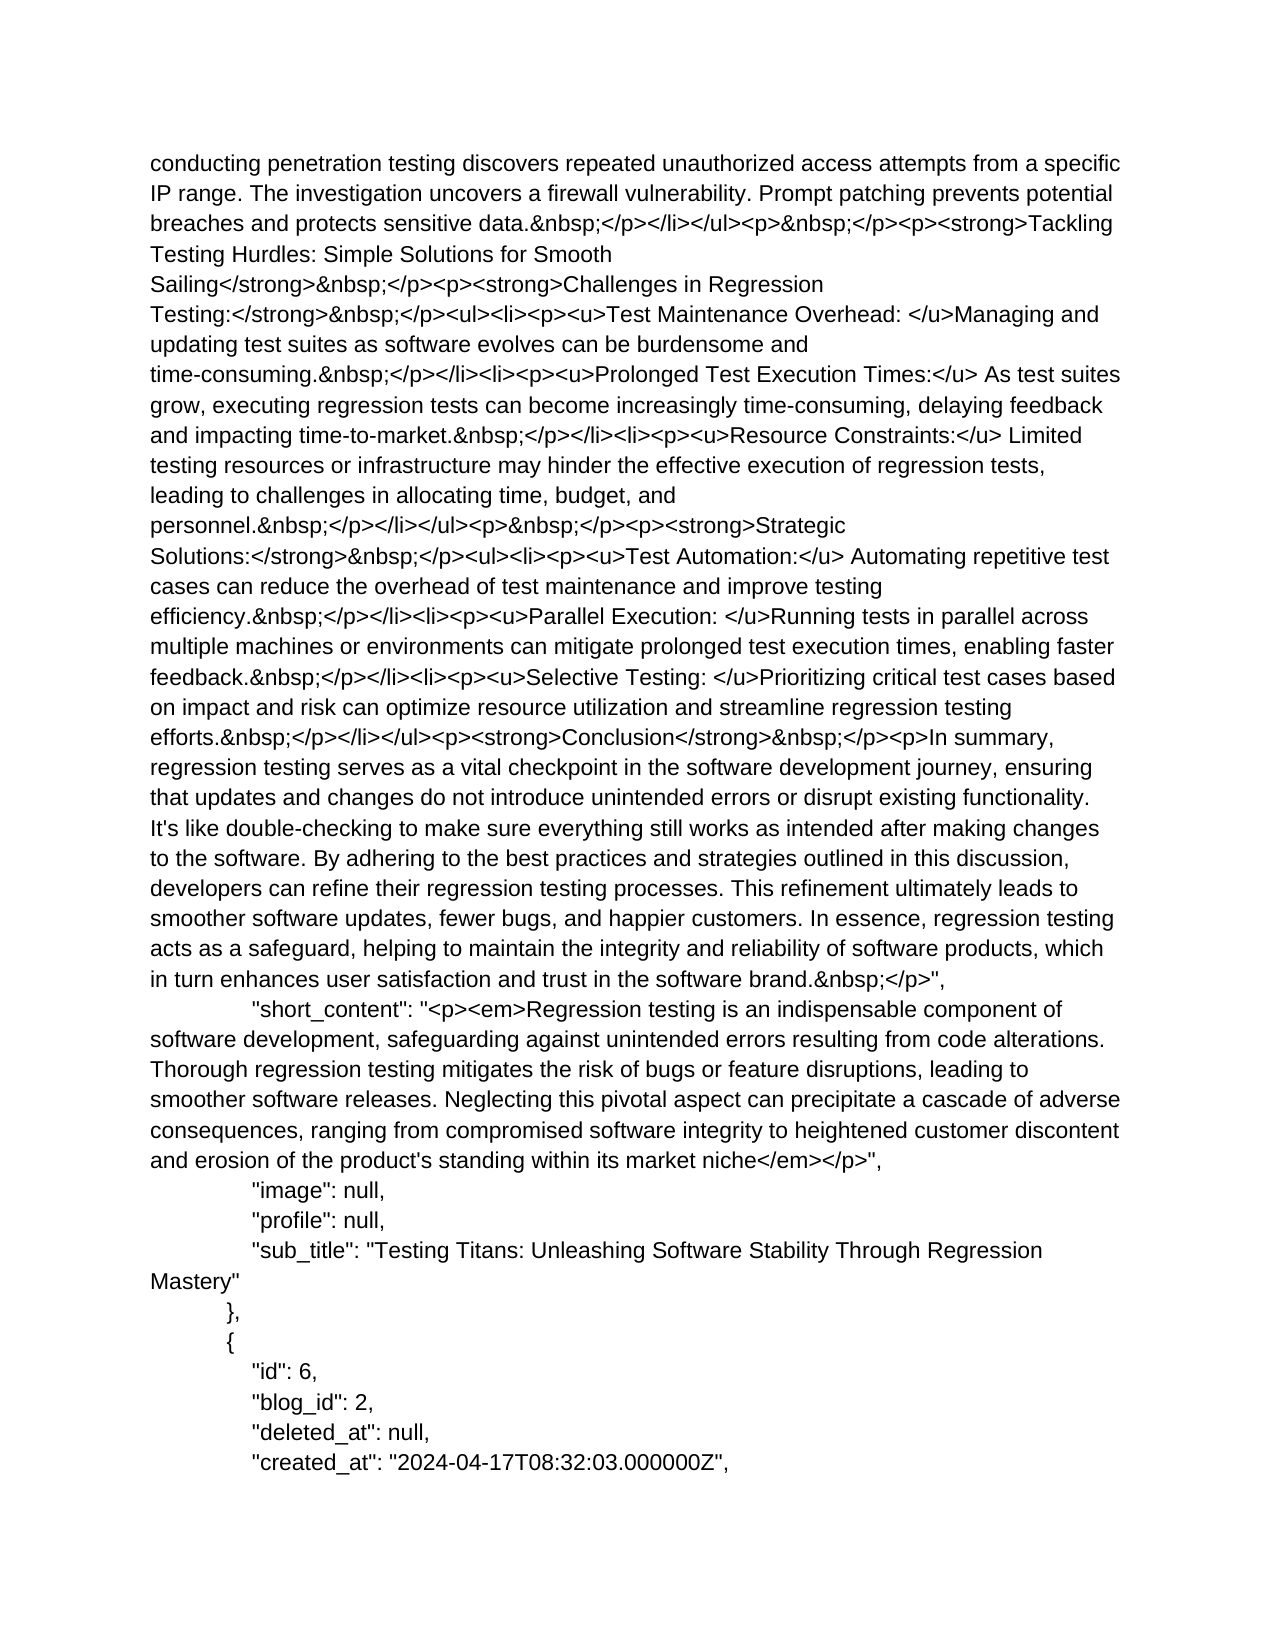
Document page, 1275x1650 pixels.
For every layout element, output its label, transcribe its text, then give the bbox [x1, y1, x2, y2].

text "short_content": "<p><em>Regression testing is an indispensable component of software development, safeguarding against unintended errors resulting from code alterations. Thorough regression testing mitigates the risk of bugs or feature disruptions, leading to smoother software releases. Neglecting this pivotal aspect can precipitate a cascade of adverse consequences, ranging from compromised software integrity to heightened customer discontent and erosion of the product's standing within its market niche</em></p>", [150, 996, 1125, 1173]
text { [150, 1328, 1125, 1354]
text "id": 6, [150, 1358, 1125, 1385]
text "sub_title": "Testing Titans: Unleashing Software Stability Through Regression Mastery" [150, 1237, 1125, 1294]
text "created_at": "2024-04-17T08:32:03.000000Z", [150, 1449, 1125, 1475]
text "profile": null, [150, 1207, 1125, 1234]
text "blog_id": 2, [150, 1388, 1125, 1415]
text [150, 150, 1125, 992]
text }, [150, 1298, 1125, 1324]
text "deleted_at": null, [150, 1419, 1125, 1445]
text "image": null, [150, 1177, 1125, 1203]
